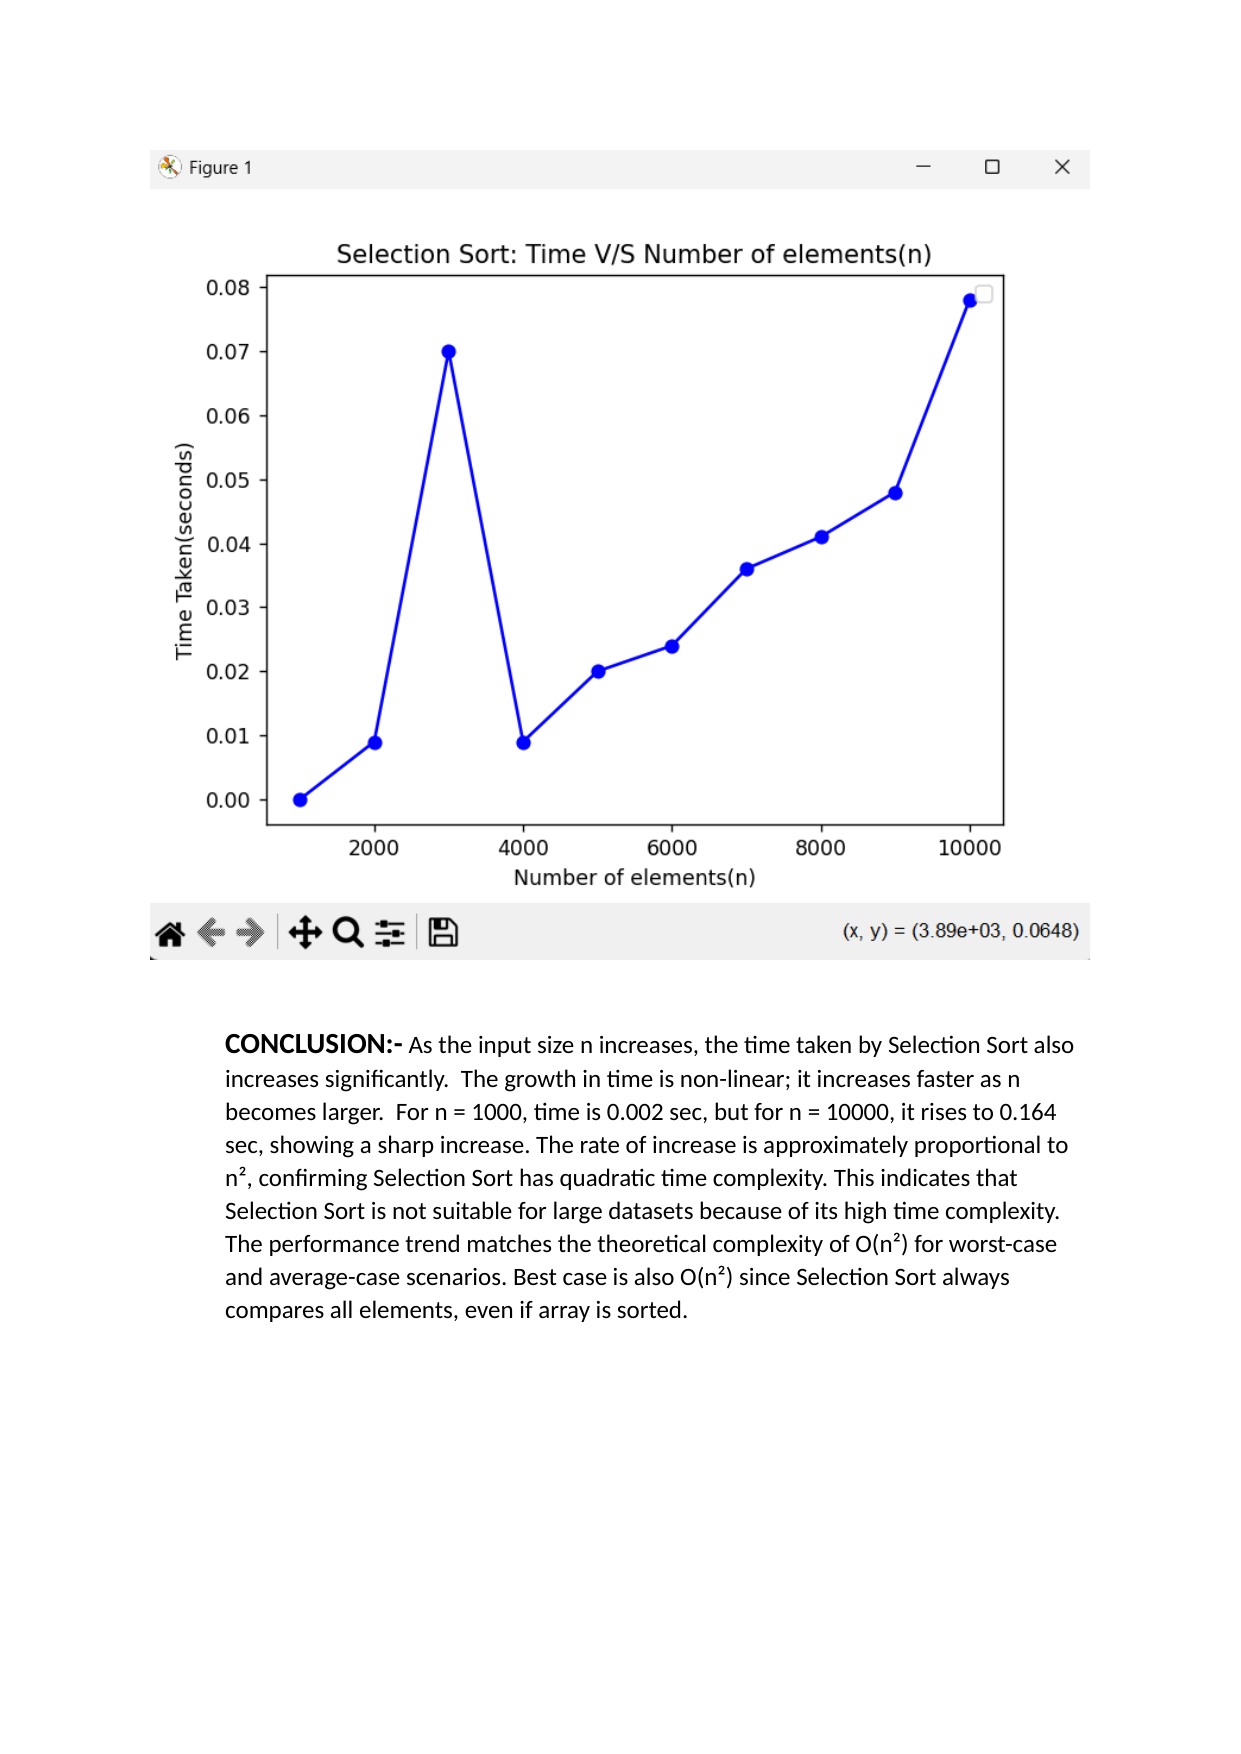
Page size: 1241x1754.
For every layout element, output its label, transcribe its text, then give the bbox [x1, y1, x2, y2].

picture [150, 150, 1091, 960]
text CONCLUSION:- As the input size n increases, the time taken by Selection Sort also increases significantly. The growth in time is non-linear; it increases faster as n becomes larger. For n = 1000, time is 0.002 sec, but for n = 10000, it rises to 0.164 sec, showing a sharp increase. The rate of increase is approximately proportional to n², confirming Selection Sort has quadratic time complexity. This indicates that Selection Sort is not suitable for large datasets because of its high time complexity. The performance trend matches the theoretical complexity of O(n²) for worst-case and average-case scenarios. Best case is also O(n²) since Selection Sort always compares all elements, even if array is sorted. [225, 1025, 1090, 1324]
